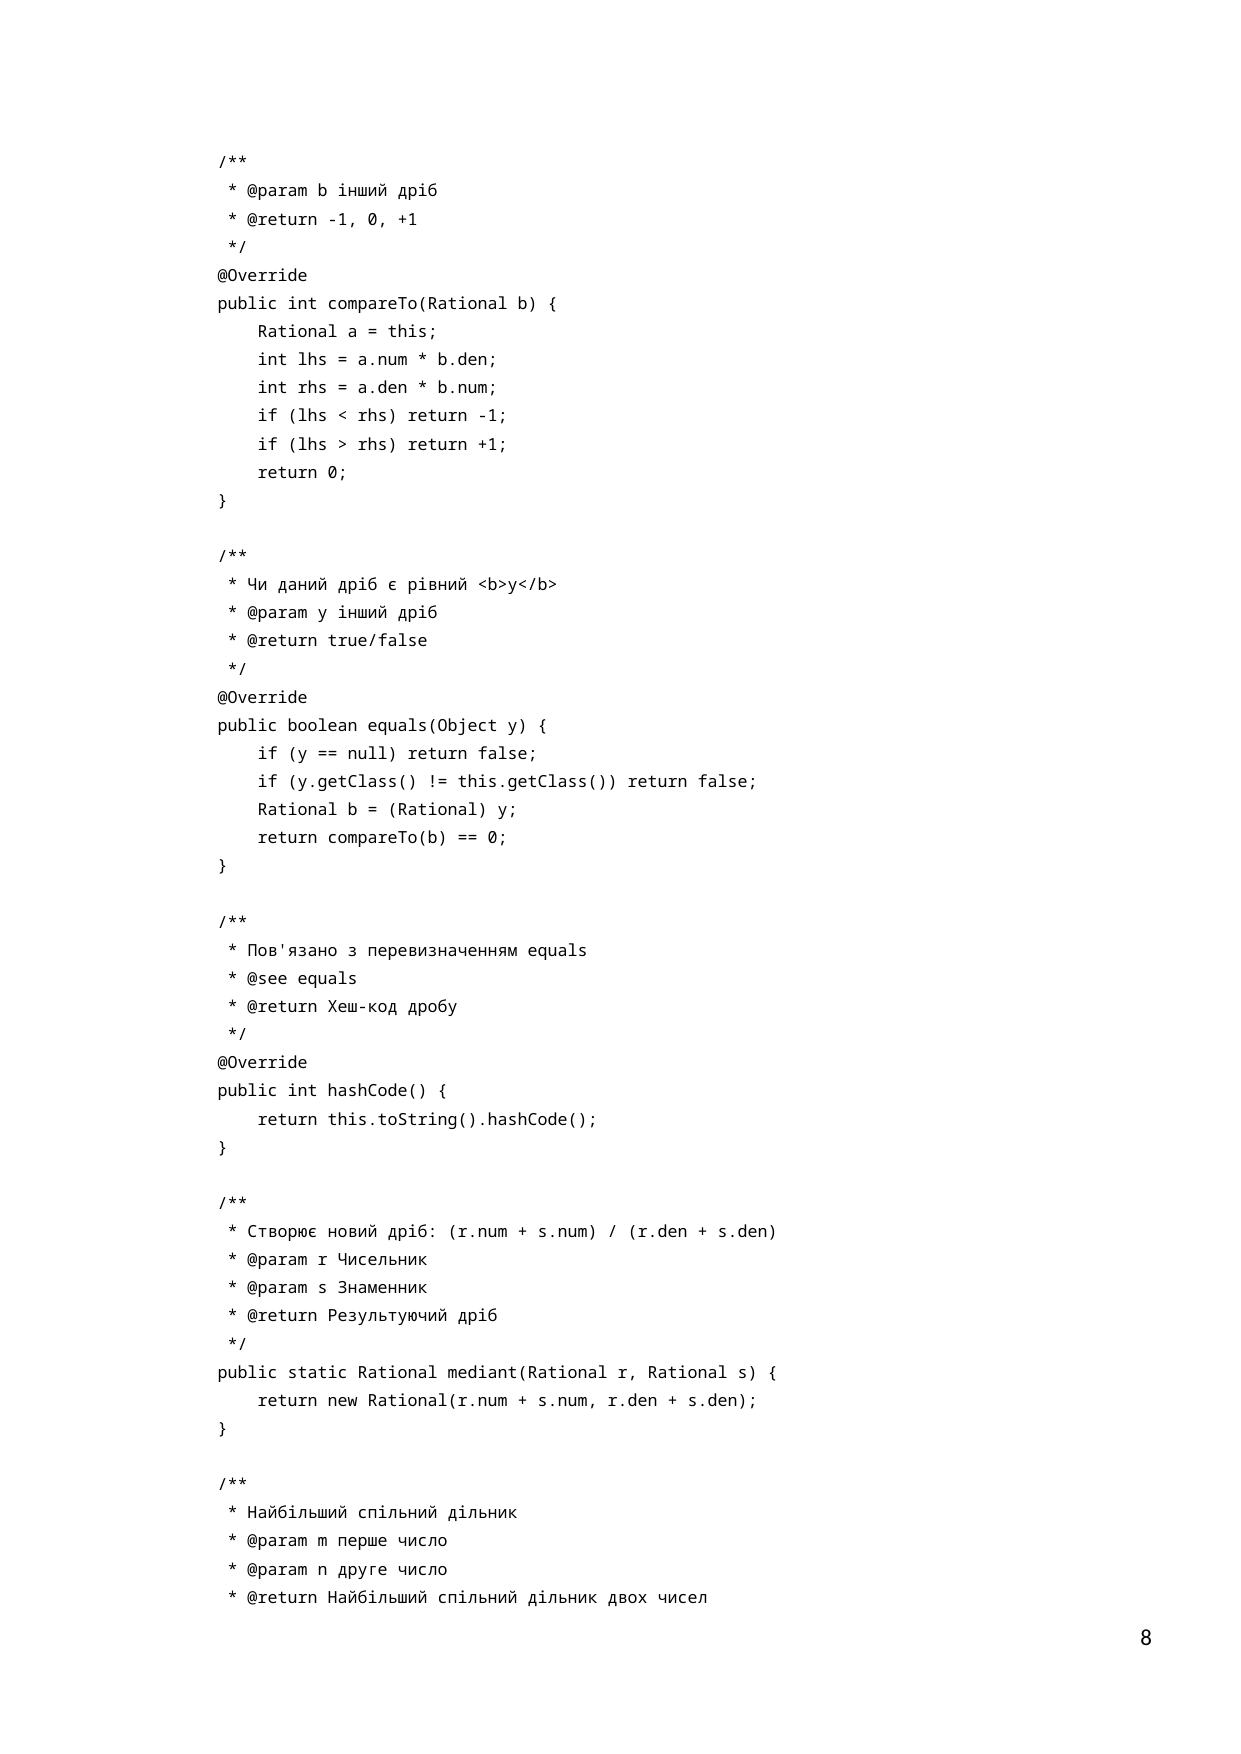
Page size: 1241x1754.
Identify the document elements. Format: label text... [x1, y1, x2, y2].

text * @return -1, 0, +1 [177, 202, 1159, 231]
text * @return Найбільший спільний дільник двох чисел [177, 1581, 1159, 1609]
text */ [177, 231, 1159, 259]
text int rhs = a.den * b.num; [177, 371, 1159, 399]
text * @return Результуючий дріб [177, 1299, 1159, 1327]
text if (lhs > rhs) return +1; [177, 427, 1159, 456]
text } [177, 484, 1159, 512]
text @Override [177, 259, 1159, 287]
text * @param s Знаменник [177, 1271, 1159, 1299]
text Rational a = this; [177, 315, 1159, 343]
text * @param r Чисельник [177, 1243, 1159, 1271]
text * @return Хеш-код дробу [177, 990, 1159, 1018]
text public int compareTo(Rational b) { [177, 287, 1159, 315]
text public int hashCode() { [177, 1074, 1159, 1102]
text if (y.getClass() != this.getClass()) return false; [177, 765, 1159, 793]
text @Override [177, 681, 1159, 709]
text * @param y інший дріб [177, 596, 1159, 624]
text if (lhs < rhs) return -1; [177, 399, 1159, 427]
text } [177, 1412, 1159, 1440]
text return new Rational(r.num + s.num, r.den + s.den); [177, 1384, 1159, 1412]
text return 0; [177, 456, 1159, 484]
text /** [177, 146, 1159, 174]
text * Найбільший спільний дільник [177, 1496, 1159, 1524]
text * @param m перше число [177, 1524, 1159, 1552]
text /** [177, 906, 1159, 934]
text @Override [177, 1046, 1159, 1074]
text return compareTo(b) == 0; [177, 821, 1159, 849]
text if (y == null) return false; [177, 737, 1159, 765]
text /** [177, 540, 1159, 568]
text * @return true/false [177, 624, 1159, 652]
text int lhs = a.num * b.den; [177, 343, 1159, 371]
text * Пов'язано з перевизначенням equals [177, 934, 1159, 962]
text */ [177, 1018, 1159, 1046]
text } [177, 849, 1159, 877]
text */ [177, 652, 1159, 681]
text public static Rational mediant(Rational r, Rational s) { [177, 1356, 1159, 1384]
text Rational b = (Rational) y; [177, 793, 1159, 821]
text * Чи даний дріб є рівний <b>y</b> [177, 568, 1159, 596]
text */ [177, 1327, 1159, 1356]
text } [177, 1131, 1159, 1159]
text * Створює новий дріб: (r.num + s.num) / (r.den + s.den) [177, 1215, 1159, 1243]
text * @param b інший дріб [177, 174, 1159, 202]
text /** [177, 1187, 1159, 1215]
text * @param n друге число [177, 1552, 1159, 1581]
text return this.toString().hashCode(); [177, 1102, 1159, 1131]
text public boolean equals(Object y) { [177, 709, 1159, 737]
text /** [177, 1468, 1159, 1496]
text * @see equals [177, 962, 1159, 990]
